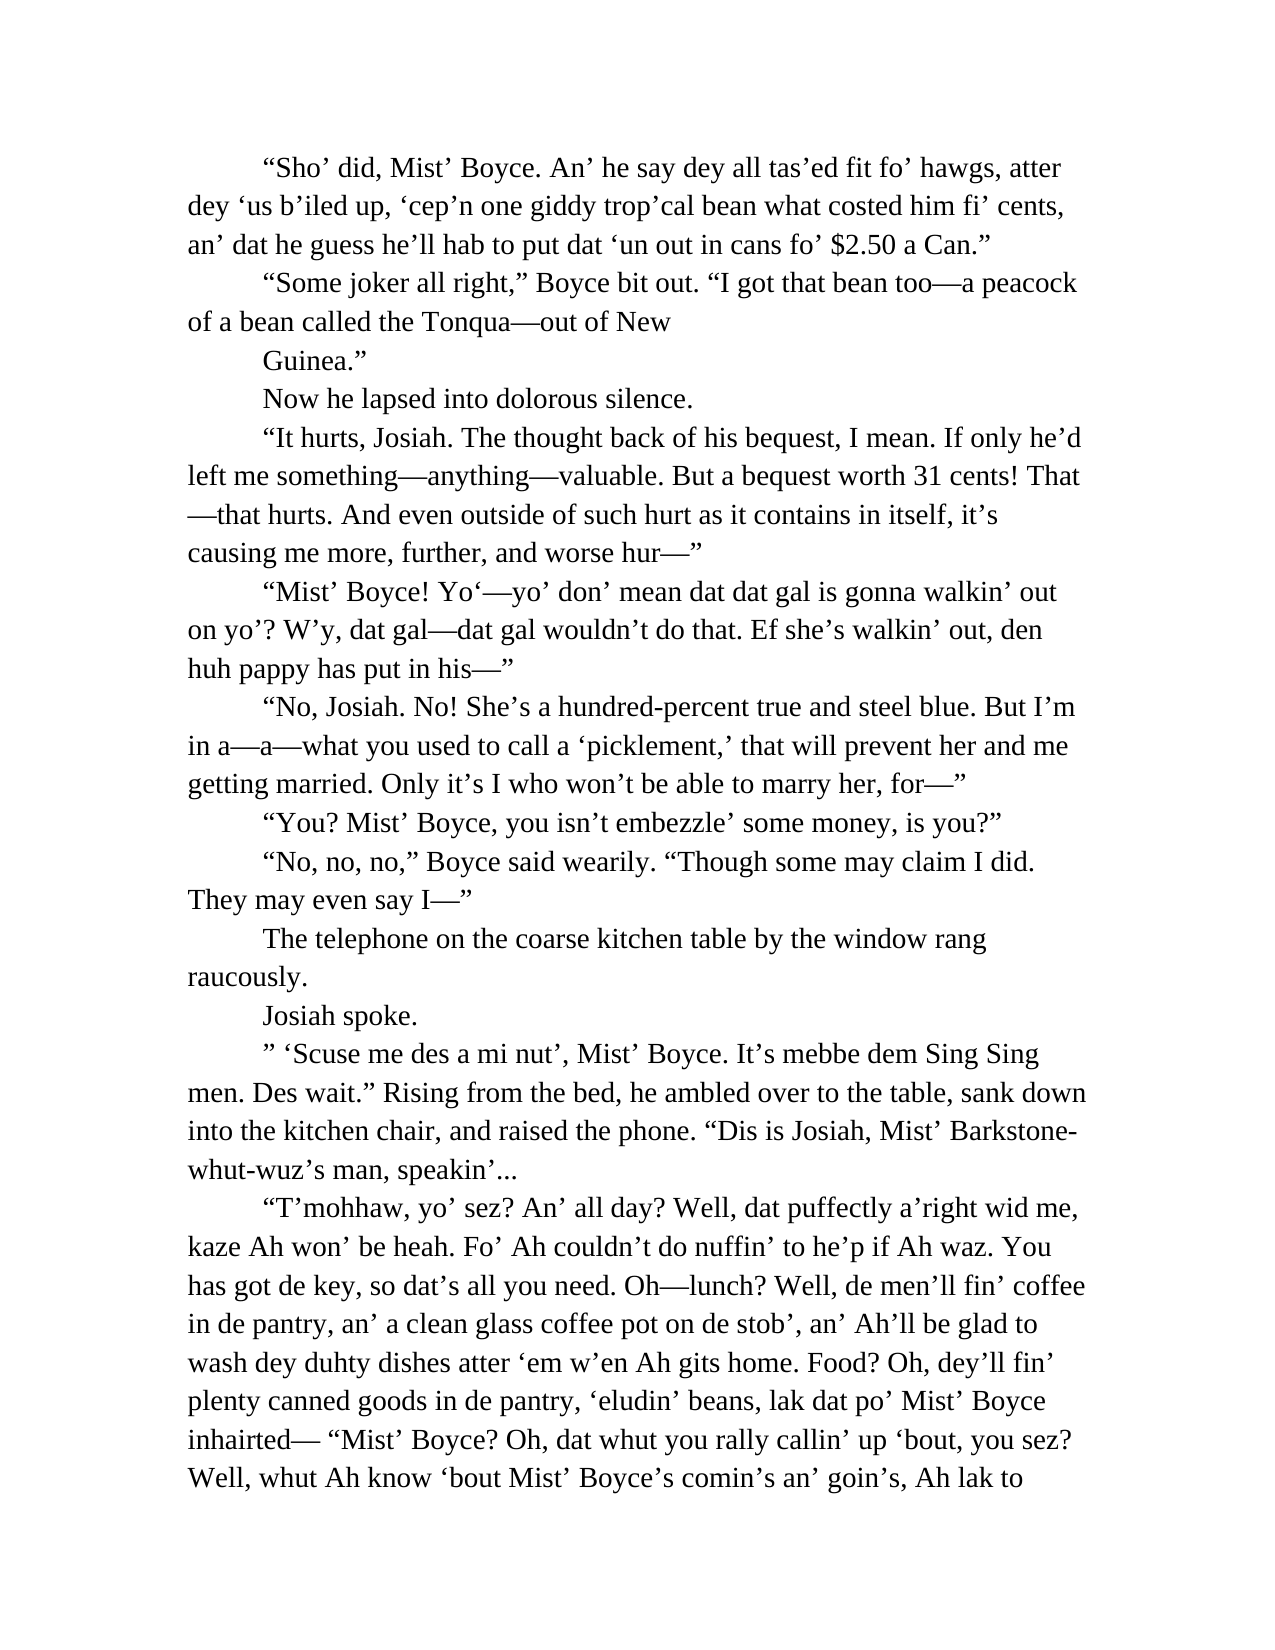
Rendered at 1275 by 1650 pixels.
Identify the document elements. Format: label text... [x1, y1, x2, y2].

text Guinea.” [187, 343, 1087, 376]
text ” ‘Scuse me des a mi nut’, Mist’ Boyce. It’s mebbe dem Sing Sing men. Des wait.” Rising from the bed, he ambled over to the table, sank down into the kitchen chair, and raised the phone. “Dis is Josiah, Mist’ Barkstone-whut-wuz’s man, speakin’... [187, 1036, 1087, 1186]
text Now he lapsed into dolorous silence. [187, 381, 1087, 415]
text The telephone on the coarse kitchen table by the window rang raucously. [187, 921, 1087, 993]
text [187, 1191, 1087, 1494]
text “You? Mist’ Boyce, you isn’t embezzle’ some money, is you?” [187, 805, 1087, 839]
text Josiah spoke. [187, 998, 1087, 1031]
text “Mist’ Boyce! Yo‘—yo’ don’ mean dat dat gal is gonna walkin’ out on yo’? W’y, dat gal—dat gal wouldn’t do that. Ef she’s walkin’ out, den huh pappy has put in his—” [187, 574, 1087, 684]
text “No, no, no,” Boyce said wearily. “Though some may claim I did. They may even say I—” [187, 844, 1087, 916]
text “Sho’ did, Mist’ Boyce. An’ he say dey all tas’ed fit fo’ hawgs, atter dey ‘us b’iled up, ‘cep’n one giddy trop’cal bean what costed him fi’ cents, an’ dat he guess he’ll hab to put dat ‘un out in cans fo’ $2.50 a Can.” [187, 150, 1087, 261]
text “Some joker all right,” Boyce bit out. “I got that bean too—a peacock of a bean called the Tonqua—out of New [187, 266, 1087, 338]
text “It hurts, Josiah. The thought back of his bequest, I mean. If only he’d left me something—anything—valuable. But a bequest worth 31 cents! That—that hurts. And even outside of such hurt as it contains in itself, it’s causing me more, further, and worse hur—” [187, 420, 1087, 569]
text “No, Josiah. No! She’s a hundred-percent true and steel blue. But I’m in a—a—what you used to call a ‘picklement,’ that will prevent her and me getting married. Only it’s I who won’t be able to marry her, for—” [187, 689, 1087, 800]
